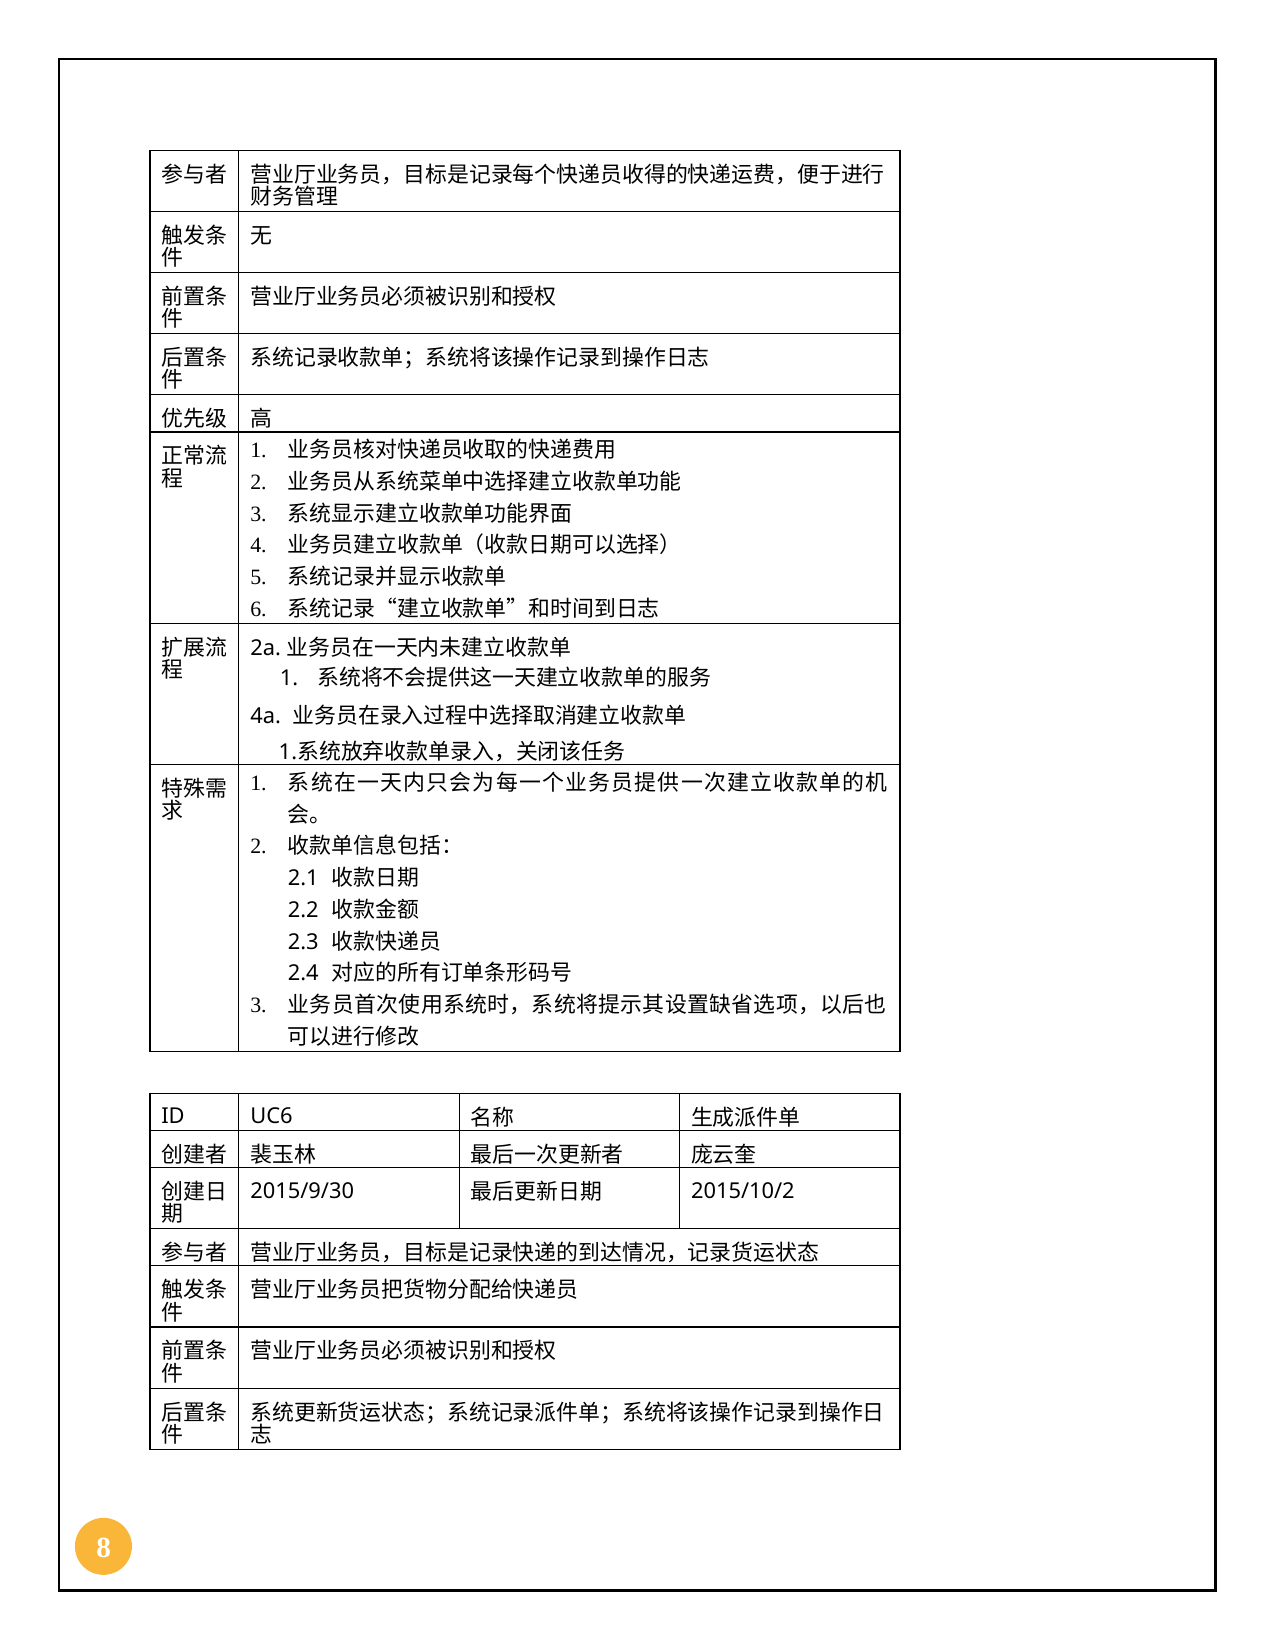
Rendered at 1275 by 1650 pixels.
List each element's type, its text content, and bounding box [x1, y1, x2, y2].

table_header 生成派件单 [680, 1094, 899, 1130]
table_cell 系统更新货运状态；系统记录派件单；系统将该操作记录到操作日志 [239, 1389, 899, 1448]
table_cell 2a. 业务员在一天内未建立收款单 系统将不会提供这一天建立收款单的服务 4a. 业务员在录入过程中选择取消建立收款单 1.系统放弃收款单录入，关闭该任务 [239, 624, 899, 764]
table_cell 前置条件 [151, 1328, 238, 1387]
table_cell 参与者 [151, 151, 238, 211]
table_header 名称 [460, 1094, 679, 1130]
table_cell 创建者 [151, 1131, 238, 1167]
table_cell 营业厅业务员，目标是记录快递的到达情况，记录货运状态 [239, 1229, 899, 1265]
table_cell 2015/10/2 [680, 1168, 899, 1228]
table_cell 触发条件 [151, 212, 238, 272]
table_cell 触发条件 [151, 1266, 238, 1326]
table_cell 高 [239, 395, 899, 431]
table_cell 营业厅业务员必须被识别和授权 [239, 1328, 899, 1387]
table_cell 业务员核对快递员收取的快递费用 业务员从系统菜单中选择建立收款单功能 系统显示建立收款单功能界面 业务员建立收款单（收款日期可以选择） 系统记录并显示收款单 系统记录“建立收款单”和时间到日志 [239, 433, 899, 622]
table_cell 营业厅业务员必须被识别和授权 [239, 273, 899, 333]
table_cell 前置条件 [151, 273, 238, 333]
table_header UC6 [239, 1094, 459, 1130]
table_cell 参与者 [151, 1229, 238, 1265]
table_cell 优先级 [151, 395, 238, 431]
table_cell 2015/9/30 [239, 1168, 459, 1228]
table_cell 系统记录收款单；系统将该操作记录到操作日志 [239, 334, 899, 394]
table_cell 创建日期 [151, 1168, 238, 1228]
table_cell 营业厅业务员，目标是记录每个快递员收得的快递运费，便于进行财务管理 [239, 151, 899, 211]
table_cell 裴玉林 [239, 1131, 459, 1167]
table_cell 特殊需求 [151, 765, 238, 1051]
table_cell 最后更新日期 [460, 1168, 679, 1228]
table_cell 最后一次更新者 [460, 1131, 679, 1167]
table_cell 后置条件 [151, 1389, 238, 1448]
table_cell 庞云奎 [680, 1131, 899, 1167]
table_cell 扩展流程 [151, 624, 238, 764]
table_cell 营业厅业务员把货物分配给快递员 [239, 1266, 899, 1326]
table_cell 系统在一天内只会为每一个业务员提供一次建立收款单的机会。 收款单信息包括： 收款日期 收款金额 收款快递员 对应的所有订单条形码号 业务员首次使用系统时，系统将提示其设置缺省选项，以后也可以进行修改 [239, 765, 899, 1051]
table_cell 正常流程 [151, 433, 238, 622]
table_cell 无 [239, 212, 899, 272]
table_header ID [151, 1094, 238, 1130]
table_cell 后置条件 [151, 334, 238, 394]
